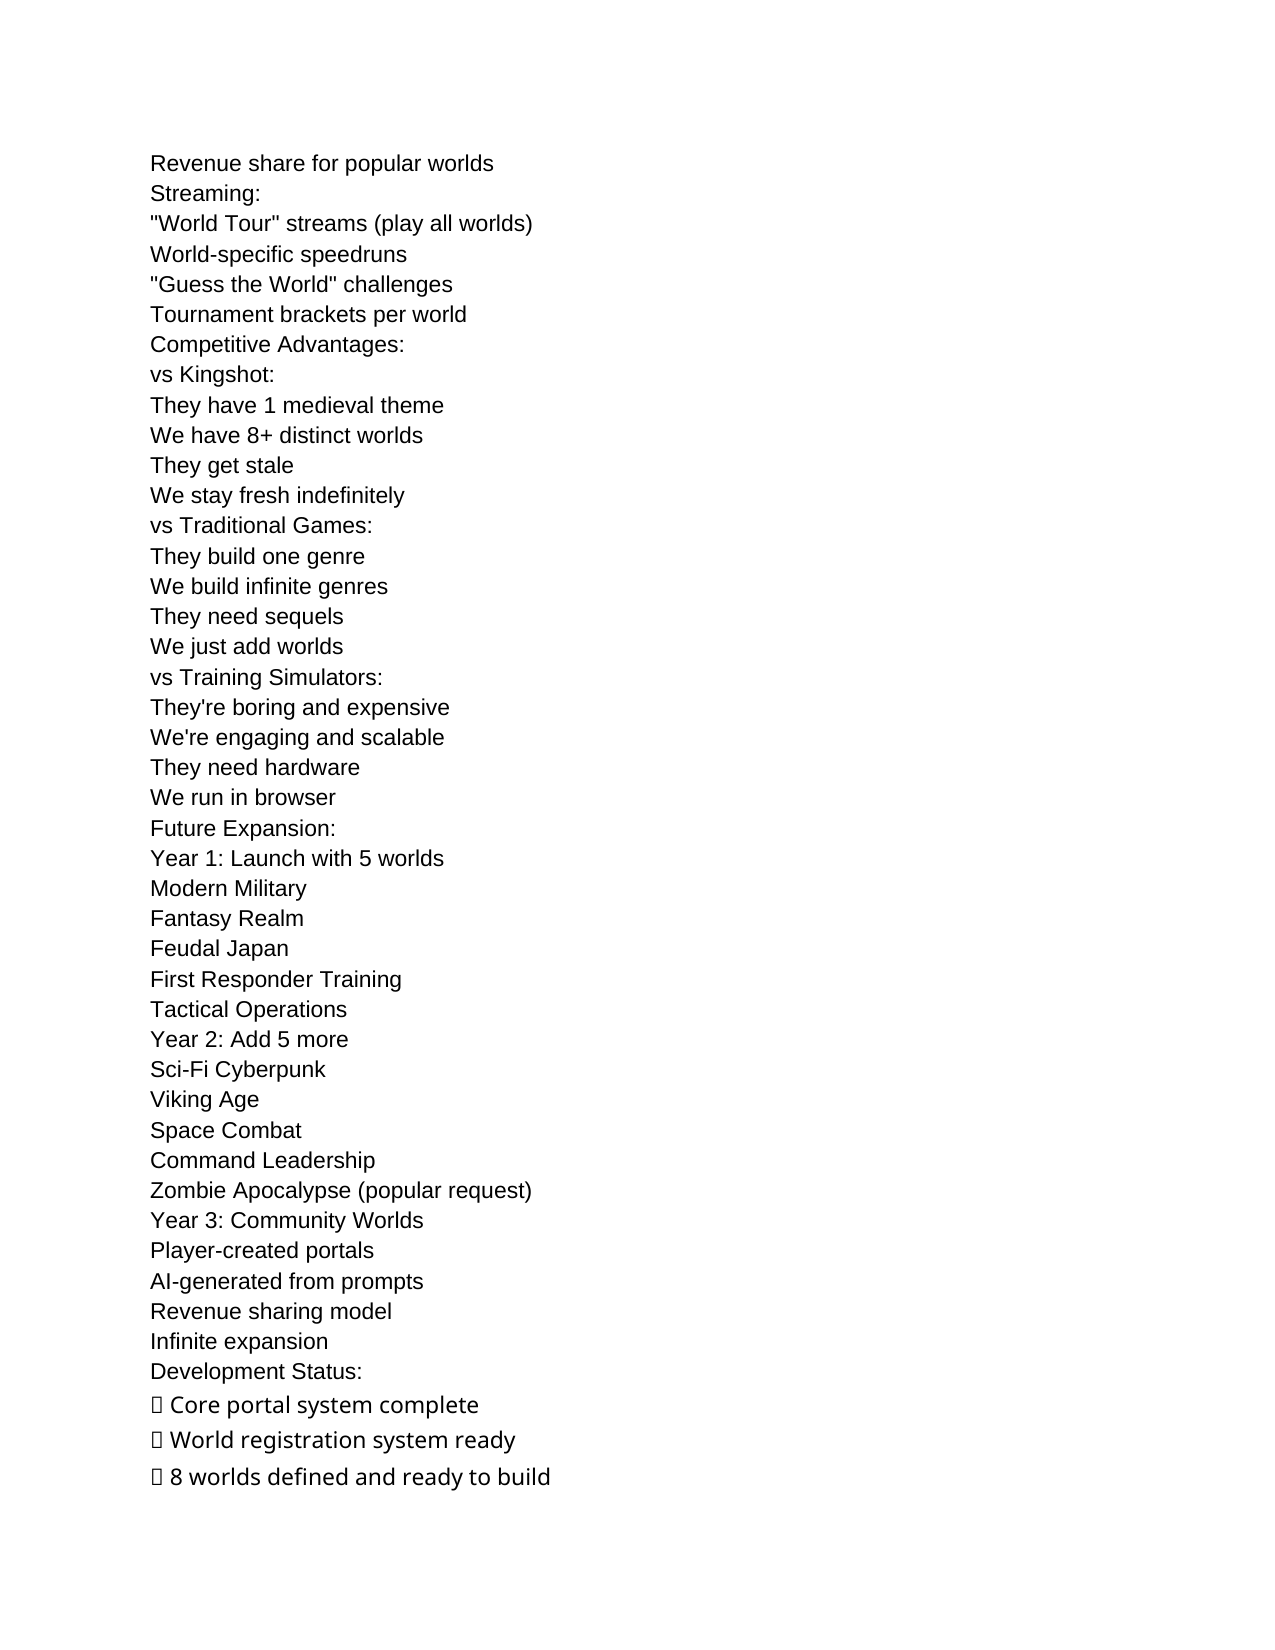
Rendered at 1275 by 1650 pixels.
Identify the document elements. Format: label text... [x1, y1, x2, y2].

text They need sequels [150, 603, 1125, 629]
text vs Training Simulators: [150, 663, 1125, 690]
text Tournament brackets per world [150, 301, 1125, 327]
text They need hardware [150, 754, 1125, 781]
text We're engaging and scalable [150, 724, 1125, 750]
text They build one genre [150, 543, 1125, 569]
text They're boring and expensive [150, 694, 1125, 720]
text Development Status: [150, 1358, 1125, 1385]
text "Guess the World" challenges [150, 271, 1125, 297]
text We run in browser [150, 784, 1125, 811]
text Player-created portals [150, 1237, 1125, 1264]
text Year 2: Add 5 more [150, 1026, 1125, 1052]
text Future Expansion: [150, 814, 1125, 841]
text Competitive Advantages: [150, 331, 1125, 358]
text Space Combat [150, 1117, 1125, 1143]
text Sci-Fi Cyberpunk [150, 1056, 1125, 1083]
text Zombie Apocalypse (popular request) [150, 1177, 1125, 1203]
text "World Tour" streams (play all worlds) [150, 210, 1125, 237]
text ✅ 8 worlds defined and ready to build [150, 1460, 1125, 1492]
text vs Kingshot: [150, 361, 1125, 388]
text Viking Age [150, 1086, 1125, 1113]
text World-specific speedruns [150, 241, 1125, 267]
text ✅ Core portal system complete [150, 1388, 1125, 1420]
text Streaming: [150, 180, 1125, 207]
text ✅ World registration system ready [150, 1424, 1125, 1456]
text Revenue sharing model [150, 1298, 1125, 1324]
text Tactical Operations [150, 996, 1125, 1022]
text Modern Military [150, 875, 1125, 901]
text They have 1 medieval theme [150, 392, 1125, 418]
text Feudal Japan [150, 935, 1125, 962]
text We stay fresh indefinitely [150, 482, 1125, 509]
text They get stale [150, 452, 1125, 478]
text Fantasy Realm [150, 905, 1125, 932]
text Command Leadership [150, 1147, 1125, 1173]
text Revenue share for popular worlds [150, 150, 1125, 176]
text We build infinite genres [150, 573, 1125, 599]
text We have 8+ distinct worlds [150, 422, 1125, 448]
text First Responder Training [150, 966, 1125, 992]
text AI-generated from prompts [150, 1268, 1125, 1294]
text We just add worlds [150, 633, 1125, 660]
text vs Traditional Games: [150, 512, 1125, 539]
text Year 3: Community Worlds [150, 1207, 1125, 1234]
text Infinite expansion [150, 1328, 1125, 1354]
text Year 1: Launch with 5 worlds [150, 845, 1125, 871]
